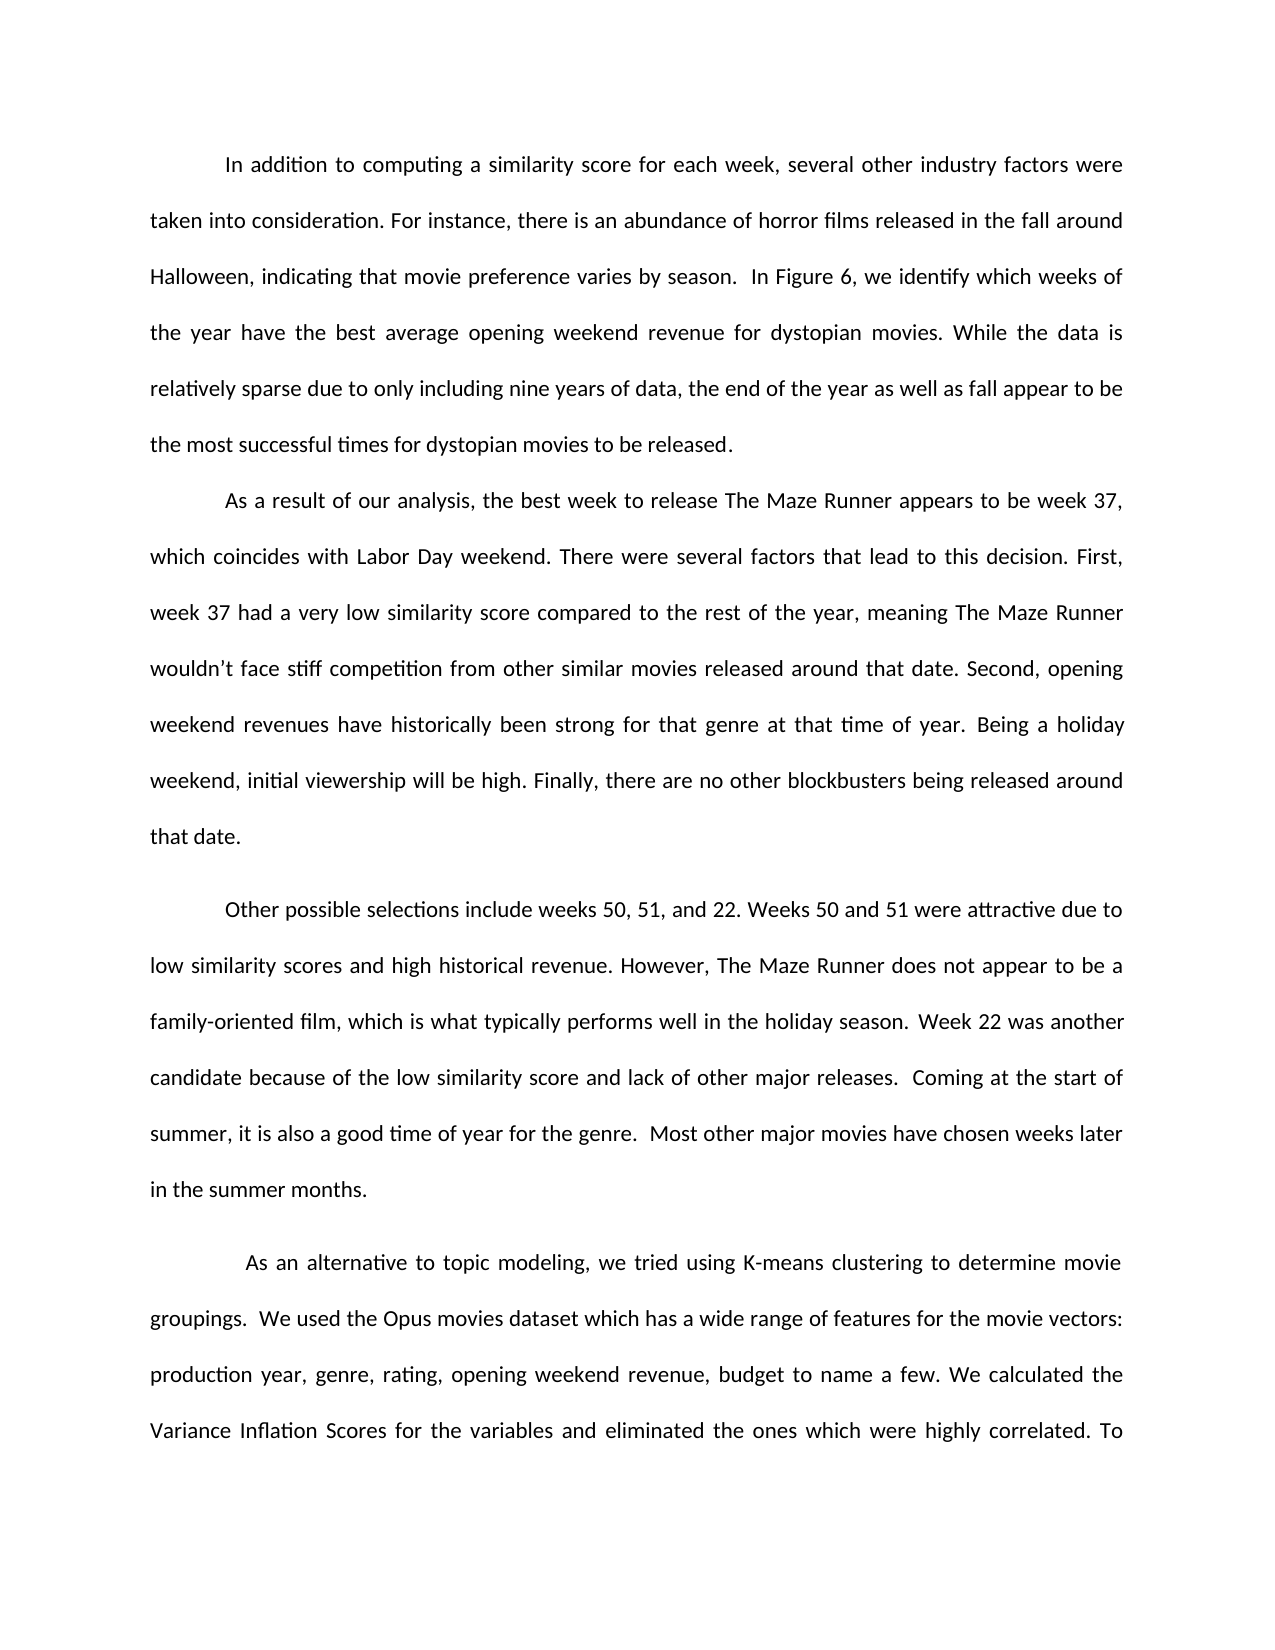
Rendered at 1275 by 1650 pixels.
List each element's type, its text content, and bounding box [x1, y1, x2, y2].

text As a result of our analysis, the best week to release The Maze Runner appears to be week 37, which coincides with Labor Day weekend. There were several factors that lead to this decision. First, week 37 had a very low similarity score compared to the rest of the year, meaning The Maze Runner wouldn’t face stiff competition from other similar movies released around that date. Second, opening weekend revenues have historically been strong for that genre at that time of year. Being a holiday weekend, initial viewership will be high. Finally, there are no other blockbusters being released around that date. [150, 486, 1125, 851]
text Other possible selections include weeks 50, 51, and 22. Weeks 50 and 51 were attractive due to low similarity scores and high historical revenue. However, The Maze Runner does not appear to be a family-oriented film, which is what typically performs well in the holiday season. Week 22 was another candidate because of the low similarity score and lack of other major releases. Coming at the start of summer, it is also a good time of year for the genre. Most other major movies have chosen weeks later in the summer months. [150, 895, 1125, 1203]
